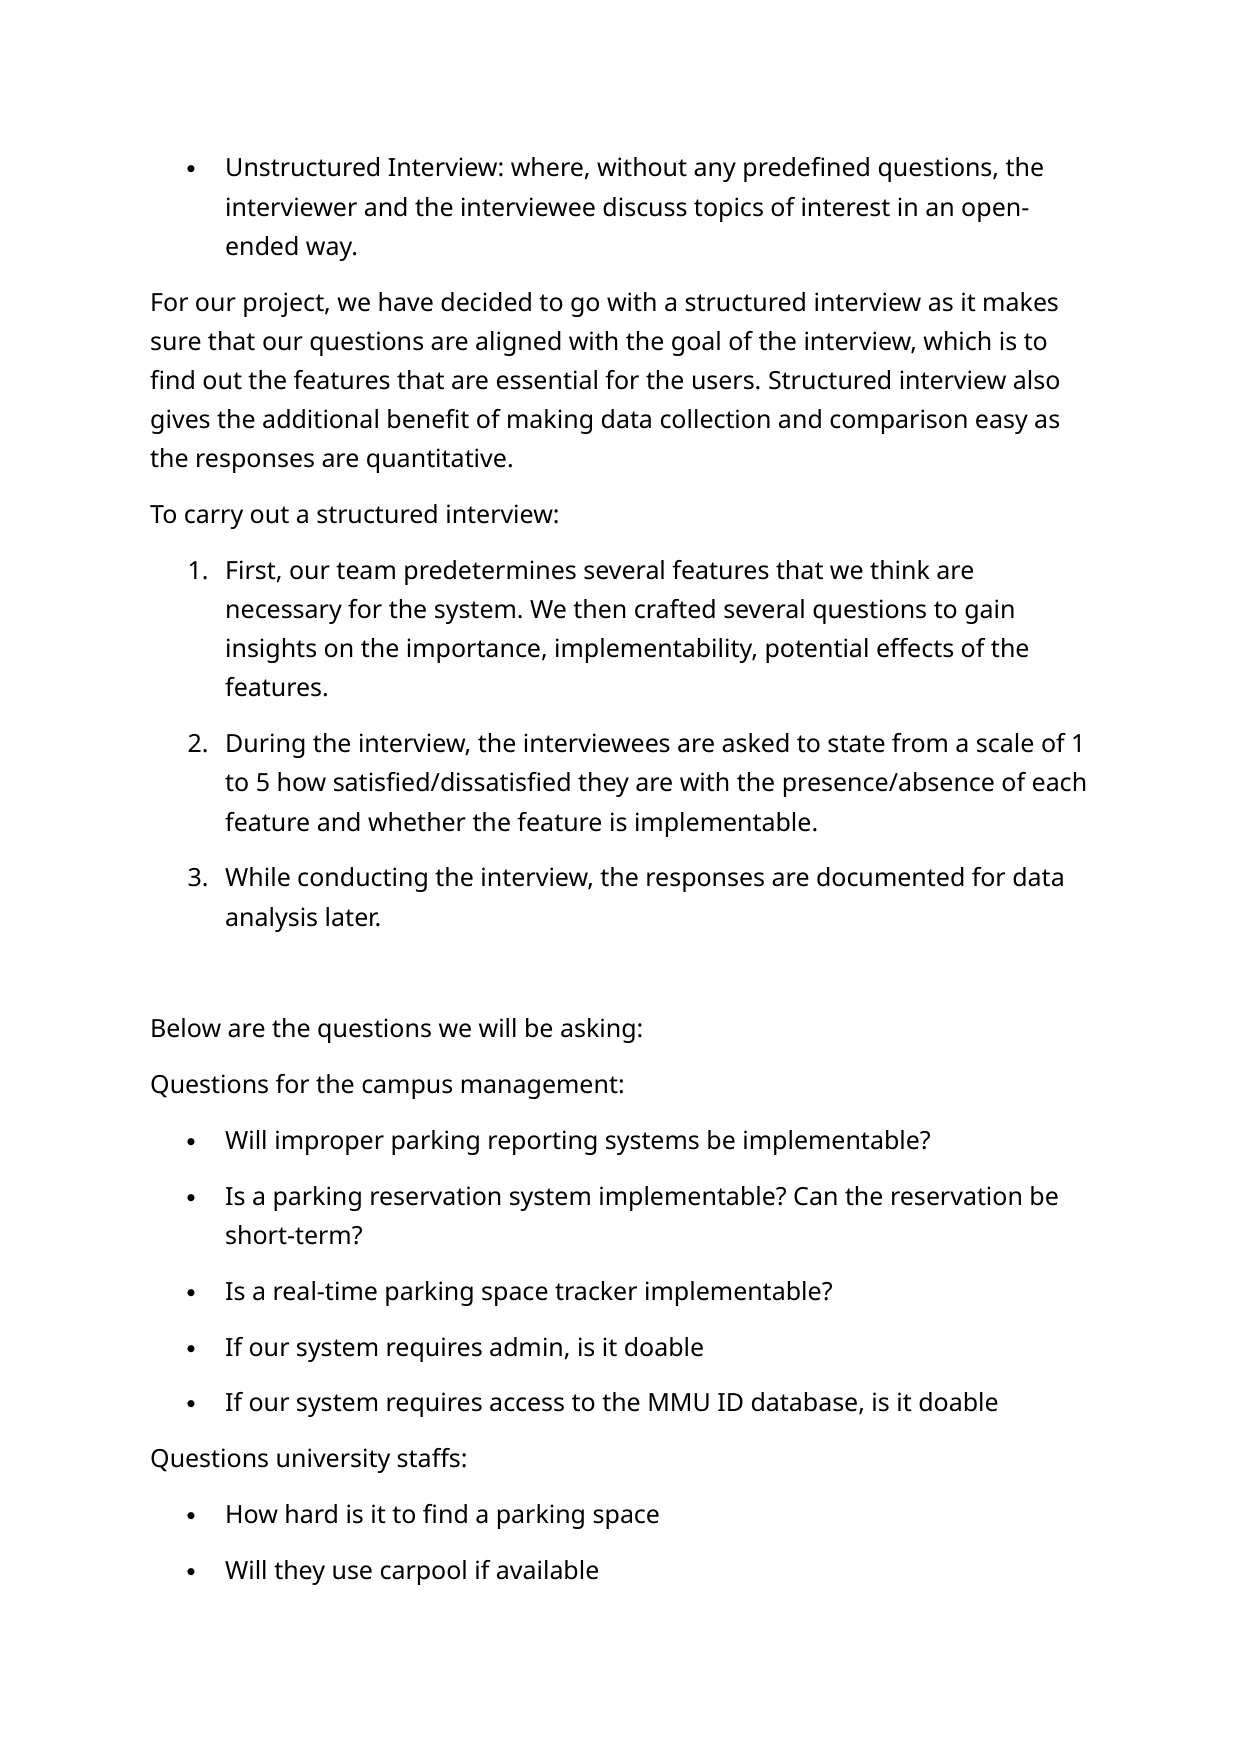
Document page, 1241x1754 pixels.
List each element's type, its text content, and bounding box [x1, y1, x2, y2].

list How hard is it to find a parking space [187, 1497, 1090, 1531]
list If our system requires access to the MMU ID database, is it doable [187, 1385, 1090, 1419]
list First, our team predetermines several features that we think are necessary for the system. We then crafted several questions to gain insights on the importance, implementability, potential effects of the features. [187, 552, 1090, 704]
list Is a real-time parking space tracker implementable? [187, 1273, 1090, 1307]
text For our project, we have decided to go with a structured interview as it makes sure that our questions are aligned with the goal of the interview, which is to find out the features that are essential for the users. Structured interview also gives the additional benefit of making data collection and comparison easy as the responses are quantitative. [150, 284, 1090, 475]
text Questions for the campus management: [150, 1067, 1090, 1101]
list Will improper parking reporting systems be implementable? [187, 1122, 1090, 1157]
list While conducting the interview, the responses are documented for data analysis later. [187, 860, 1090, 933]
text Below are the questions we will be asking: [150, 1011, 1090, 1045]
text To carry out a structured interview: [150, 497, 1090, 531]
list Unstructured Interview: where, without any predefined questions, the interviewer and the interviewee discuss topics of interest in an open-ended way. [187, 150, 1090, 262]
list If our system requires admin, is it doable [187, 1329, 1090, 1363]
list Will they use carpool if available [187, 1552, 1090, 1587]
text Questions university staffs: [150, 1441, 1090, 1475]
list Is a parking reservation system implementable? Can the reservation be short-term? [187, 1178, 1090, 1252]
list During the interview, the interviewees are asked to state from a scale of 1 to 5 how satisfied/dissatisfied they are with the presence/absence of each feature and whether the feature is implementable. [187, 726, 1090, 838]
